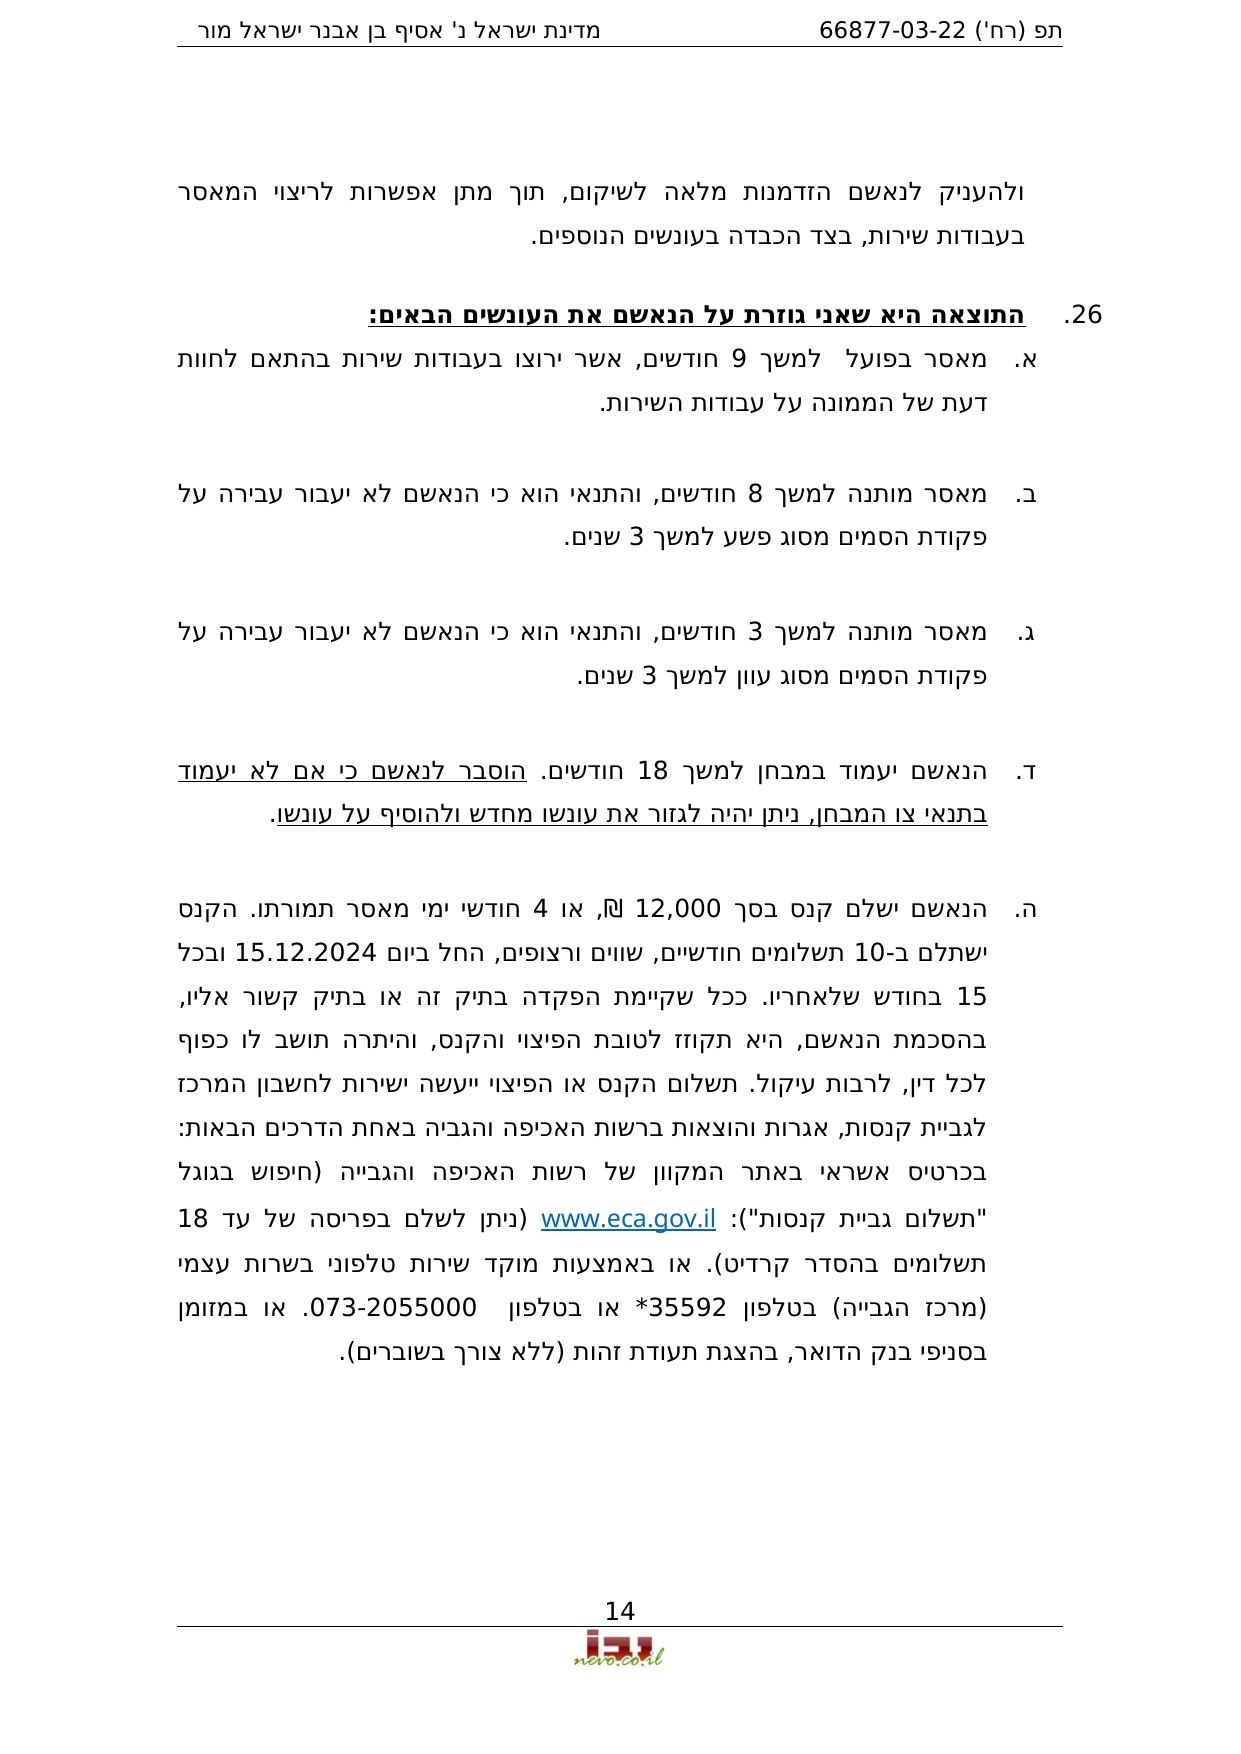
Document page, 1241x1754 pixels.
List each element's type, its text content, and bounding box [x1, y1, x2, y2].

picture [574, 1629, 666, 1667]
list הנאשם יעמוד במבחן למשך 18 חודשים. הוסבר לנאשם כי אם לא יעמוד בתנאי צו המבחן, ניתן יהיה לגזור את עונשו מחדש ולהוסיף על עונשו. [177, 756, 1026, 829]
list מאסר מותנה למשך 8 חודשים, והתנאי הוא כי הנאשם לא יעבור עבירה על פקודת הסמים מסוג פשע למשך 3 שנים. [177, 479, 1026, 552]
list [177, 177, 1063, 250]
list מאסר מותנה למשך 3 חודשים, והתנאי הוא כי הנאשם לא יעבור עבירה על פקודת הסמים מסוג עוון למשך 3 שנים. [177, 617, 1026, 690]
list התוצאה היא שאני גוזרת על הנאשם את העונשים הבאים: [177, 301, 1063, 330]
list מאסר בפועל למשך 9 חודשים, אשר ירוצו בעבודות שירות בהתאם לחוות דעת של הממונה על עבודות השירות. [177, 344, 1026, 417]
list הנאשם ישלם קנס בסך 12,000 ₪, או 4 חודשי ימי מאסר תמורתו. הקנס ישתלם ב-10 תשלומים חודשיים, שווים ורצופים, החל ביום 15.12.2024 ובכל 15 בחודש שלאחריו. ככל שקיימת הפקדה בתיק זה או בתיק קשור אליו, בהסכמת הנאשם, היא תקוזז לטובת הפיצוי והקנס, והיתרה תושב לו כפוף לכל דין, לרבות עיקול. תשלום הקנס או הפיצוי ייעשה ישירות לחשבון המרכז לגביית קנסות, אגרות והוצאות ברשות האכיפה והגביה באחת הדרכים הבאות: בכרטיס אשראי באתר המקוון של רשות האכיפה והגבייה (חיפוש בגוגל "תשלום גביית קנסות"): www.eca.gov.il (ניתן לשלם בפריסה של עד 18 תשלומים בהסדר קרדיט). או באמצעות מוקד שירות טלפוני בשרות עצמי (מרכז הגבייה) בטלפון 35592* או בטלפון 073-2055000. או במזומן בסניפי בנק הדואר, בהצגת תעודת זהות (ללא צורך בשוברים). [177, 894, 1026, 1366]
